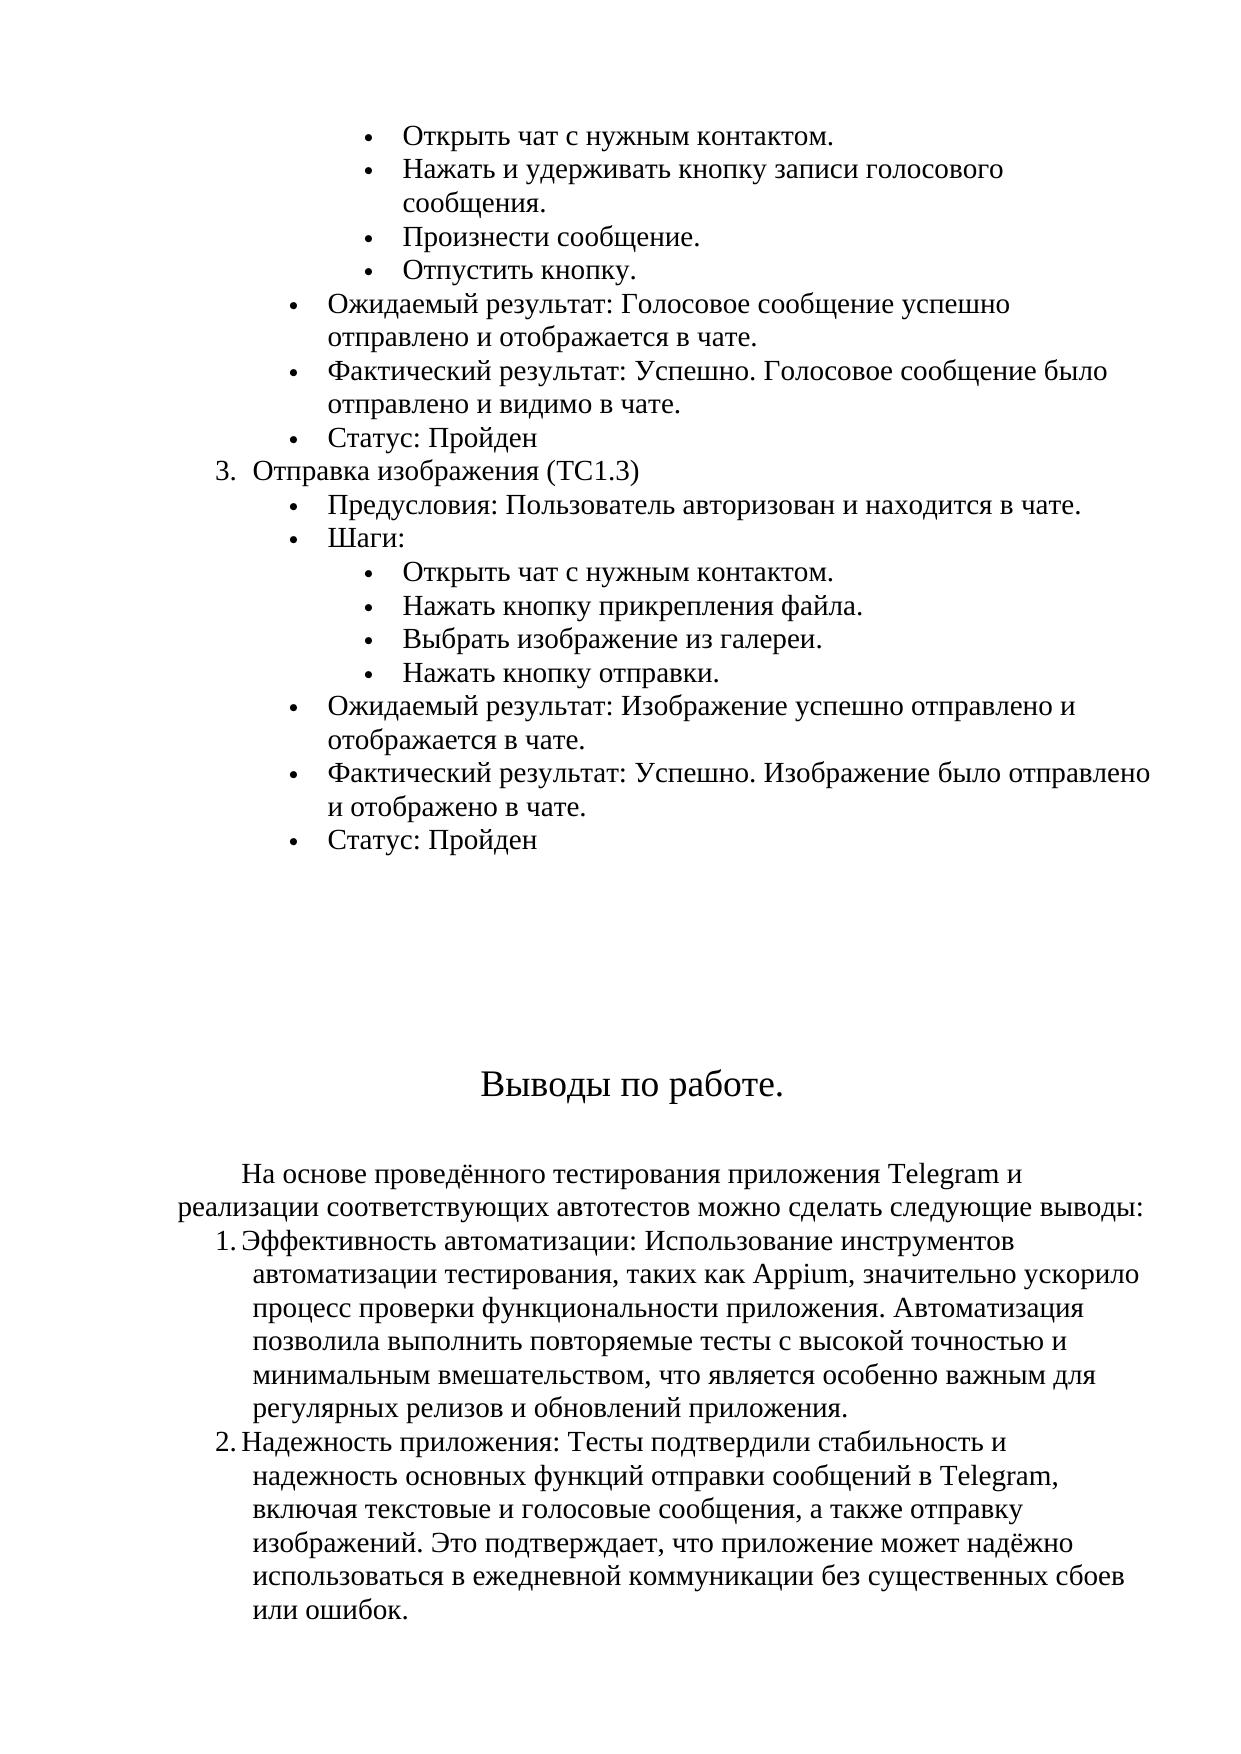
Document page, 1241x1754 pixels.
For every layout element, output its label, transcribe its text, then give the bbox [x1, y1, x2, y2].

list Фактический результат: Успешно. Голосовое сообщение было отправлено и видимо в чате. [290, 353, 1152, 420]
list Нажать кнопку отправки. [365, 655, 1152, 688]
list Отправка изображения (TC1.3) [215, 453, 1152, 487]
list Нажать кнопку прикрепления файла. [365, 588, 1152, 621]
text На основе проведённого тестирования приложения Telegram и реализации соответствующих автотестов можно сделать следующие выводы: [177, 1156, 1152, 1223]
list Ожидаемый результат: Голосовое сообщение успешно отправлено и отображается в чате. [290, 286, 1152, 353]
list Произнести сообщение. [365, 219, 1152, 252]
list Статус: Пройден [290, 822, 1152, 856]
list Предусловия: Пользователь авторизован и находится в чате. [290, 487, 1152, 521]
subtitle Выводы по работе. [177, 1061, 1152, 1104]
list Шаги: [290, 521, 1152, 554]
list Открыть чат с нужным контактом. [365, 118, 1152, 152]
list Надежность приложения: Тесты подтвердили стабильность и надежность основных функций отправки сообщений в Telegram, включая текстовые и голосовые сообщения, а также отправку изображений. Это подтверждает, что приложение может надёжно использоваться в ежедневной коммуникации без существенных сбоев или ошибок. [215, 1424, 1152, 1625]
list Эффективность автоматизации: Использование инструментов автоматизации тестирования, таких как Appium, значительно ускорило процесс проверки функциональности приложения. Автоматизация позволила выполнить повторяемые тесты с высокой точностью и минимальным вмешательством, что является особенно важным для регулярных релизов и обновлений приложения. [215, 1223, 1152, 1424]
list Открыть чат с нужным контактом. [365, 554, 1152, 588]
list Статус: Пройден [290, 420, 1152, 453]
list Ожидаемый результат: Изображение успешно отправлено и отображается в чате. [290, 688, 1152, 755]
list Отпустить кнопку. [365, 252, 1152, 286]
list Нажать и удерживать кнопку записи голосового сообщения. [365, 152, 1152, 219]
list Выбрать изображение из галереи. [365, 621, 1152, 655]
list Фактический результат: Успешно. Изображение было отправлено и отображено в чате. [290, 755, 1152, 822]
